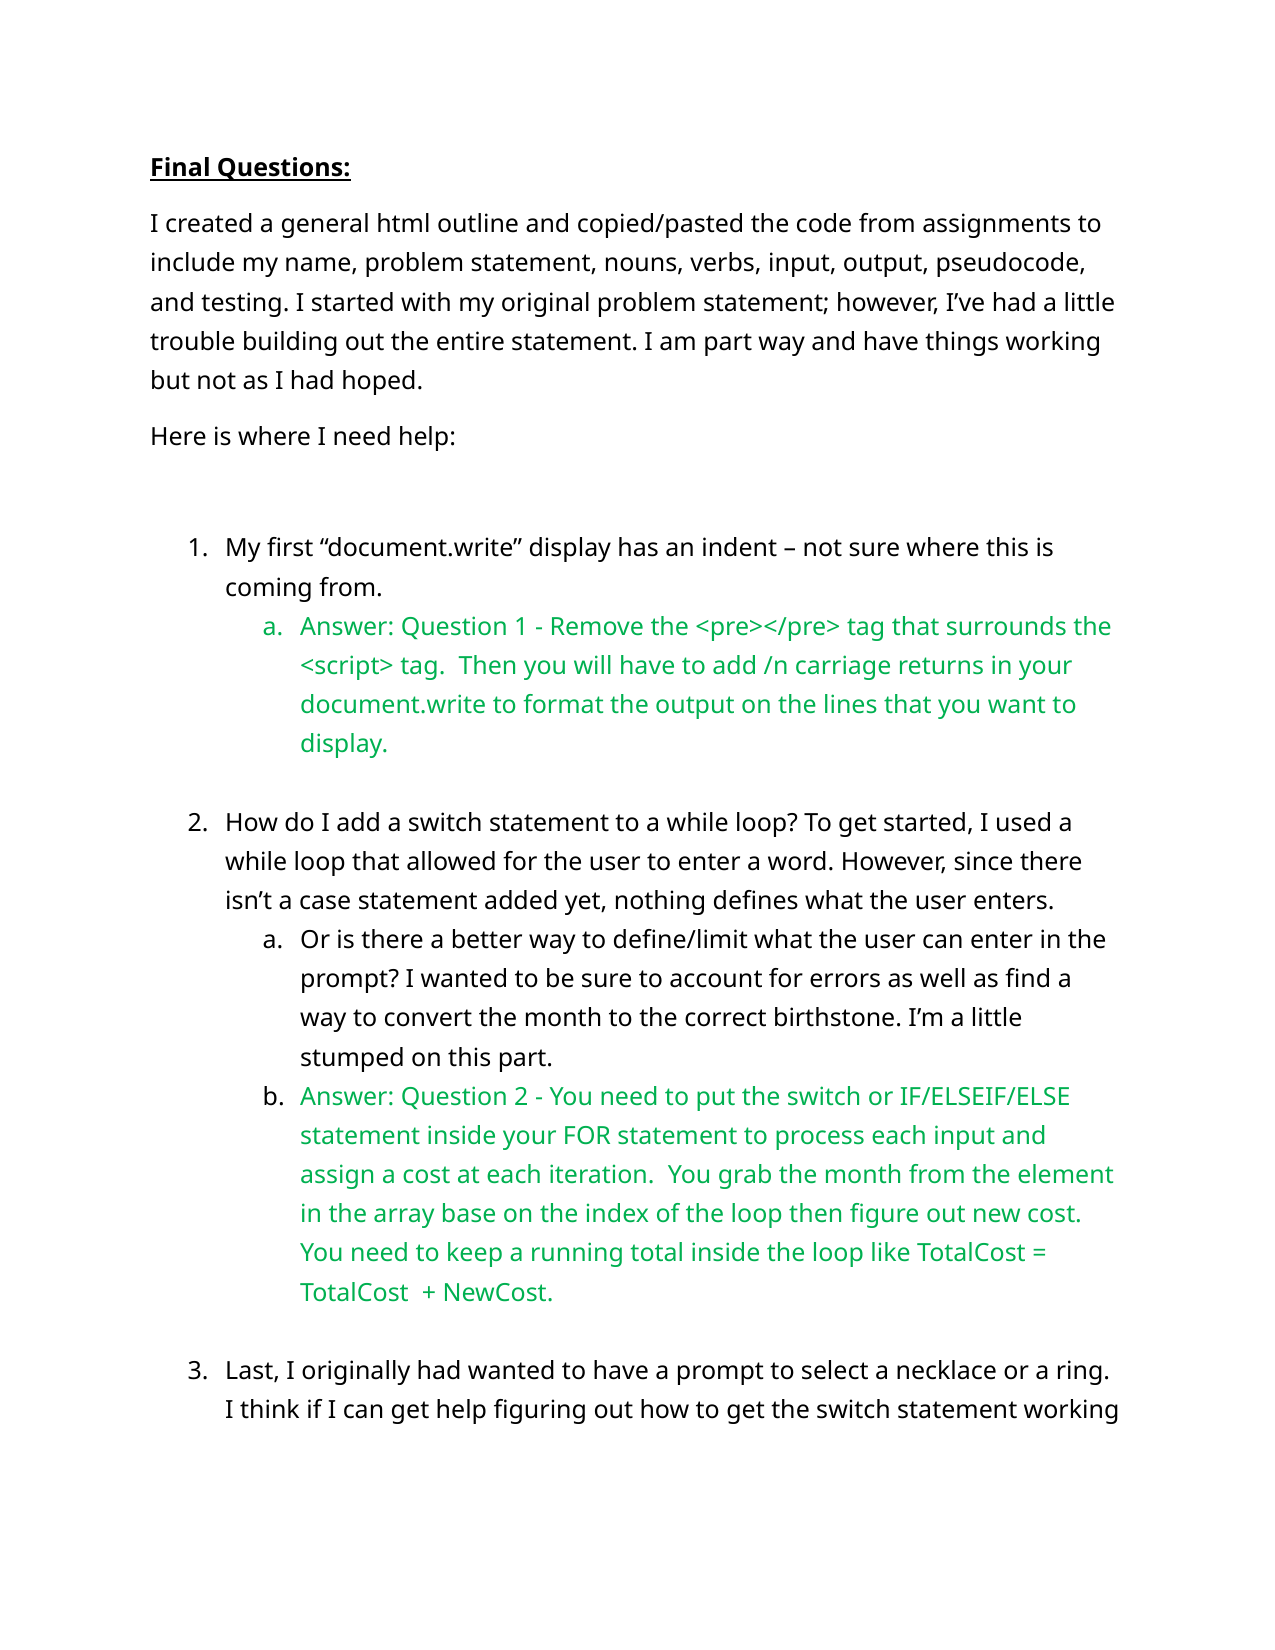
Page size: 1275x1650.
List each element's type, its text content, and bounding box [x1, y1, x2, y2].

list How do I add a switch statement to a while loop? To get started, I used a while loop that allowed for the user to enter a word. However, since there isn’t a case statement added yet, nothing defines what the user enters. [187, 804, 1125, 917]
text I created a general html outline and copied/pasted the code from assignments to include my name, problem statement, nouns, verbs, input, output, pseudocode, and testing. I started with my original problem statement; however, I’ve had a little trouble building out the entire statement. I am part way and have things working but not as I had hoped. [150, 206, 1125, 397]
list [187, 1352, 1125, 1426]
list Or is there a better way to define/limit what the user can enter in the prompt? I wanted to be sure to account for errors as well as find a way to convert the month to the correct birthstone. I’m a little stumped on this part. [262, 922, 1125, 1073]
list Answer: Question 2 - You need to put the switch or IF/ELSEIF/ELSE statement inside your FOR statement to process each input and assign a cost at each iteration. You grab the month from the element in the array base on the index of the loop then figure out new cost. You need to keep a running total inside the loop like TotalCost = TotalCost + NewCost. [262, 1078, 1125, 1347]
text Here is where I need help: [150, 418, 1125, 452]
list Answer: Question 1 - Remove the <pre></pre> tag that surrounds the <script> tag. Then you will have to add /n carriage returns in your document.write to format the output on the lines that you want to display. [262, 608, 1125, 799]
text Final Questions: [150, 150, 1125, 184]
list My first “document.write” display has an indent – not sure where this is coming from. [187, 530, 1125, 603]
